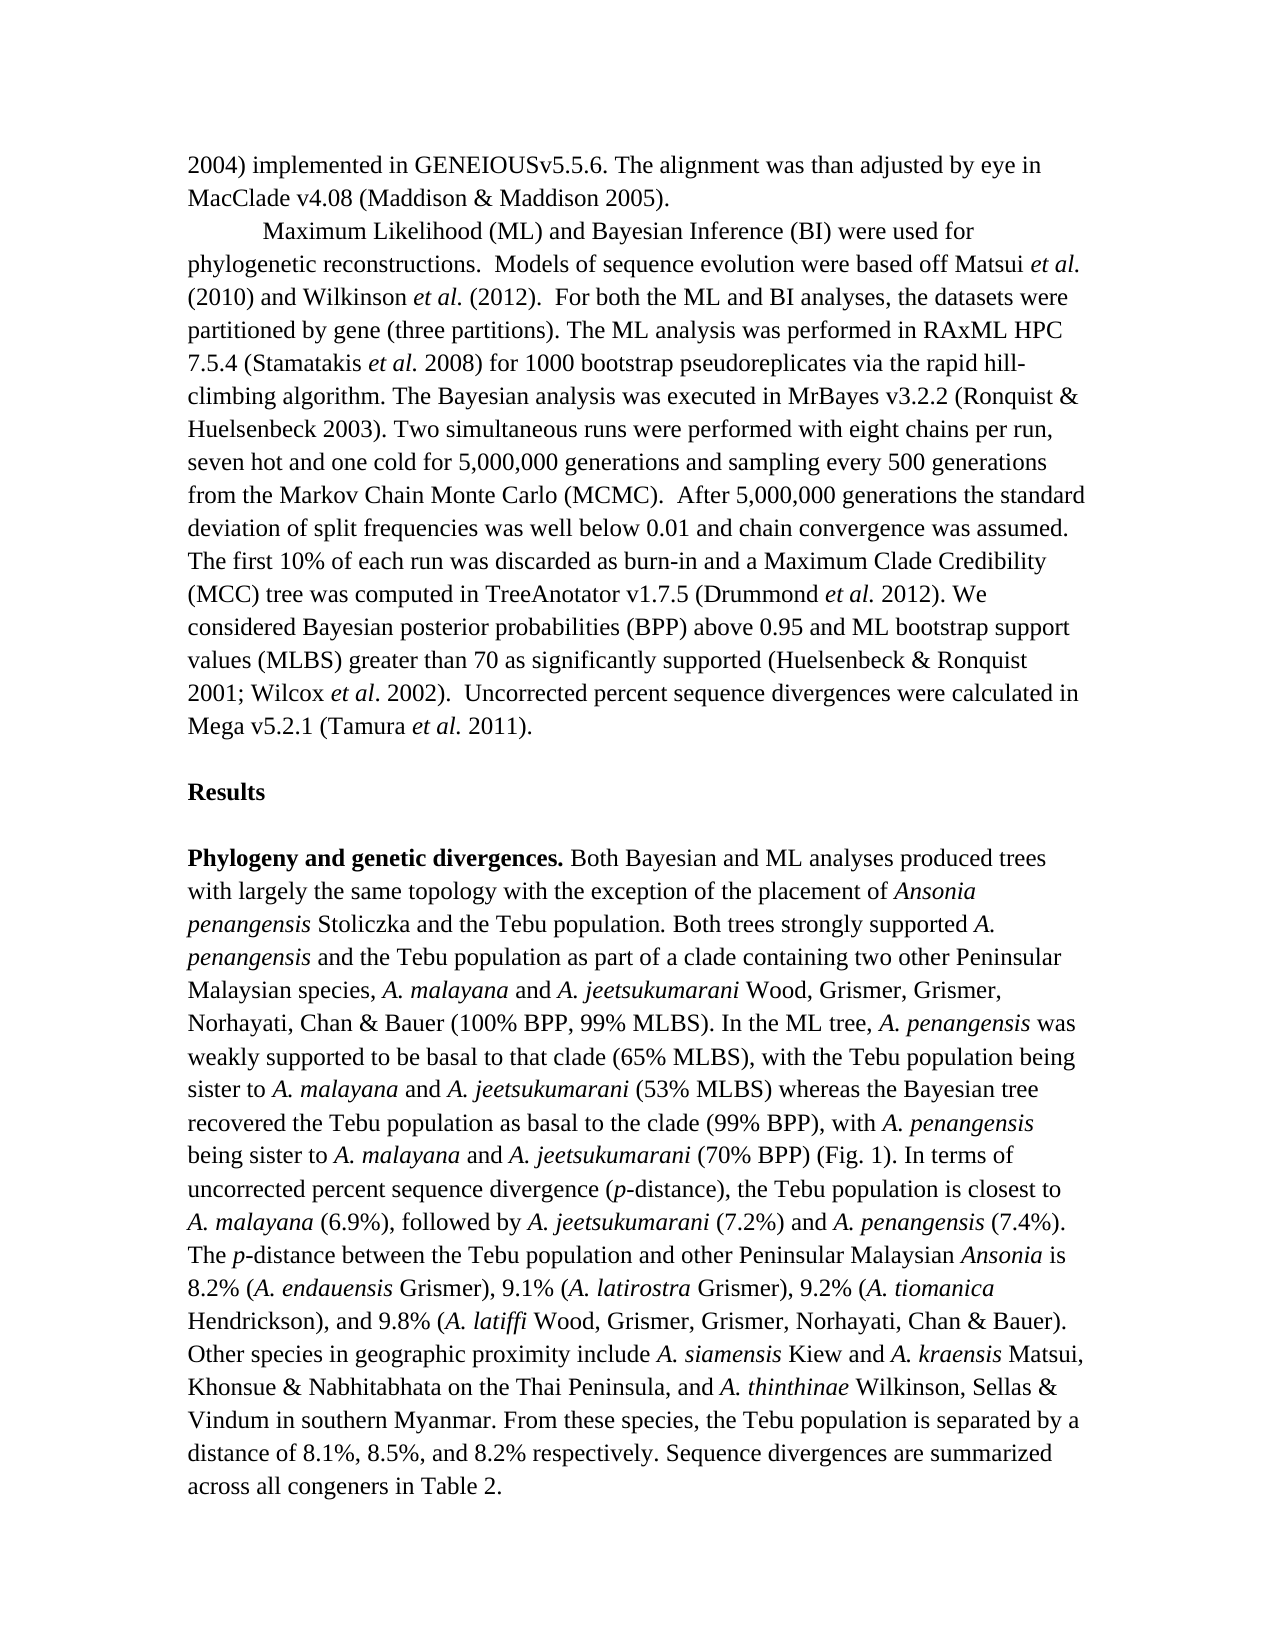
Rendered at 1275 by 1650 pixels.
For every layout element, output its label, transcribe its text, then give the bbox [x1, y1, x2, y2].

text Results [187, 777, 1087, 806]
text Phylogeny and genetic divergences. Both Bayesian and ML analyses produced trees with largely the same topology with the exception of the placement of Ansonia penangensis Stoliczka and the Tebu population. Both trees strongly supported A. penangensis and the Tebu population as part of a clade containing two other Peninsular Malaysian species, A. malayana and A. jeetsukumarani Wood, Grismer, Grismer, Norhayati, Chan & Bauer (100% BPP, 99% MLBS). In the ML tree, A. penangensis was weakly supported to be basal to that clade (65% MLBS), with the Tebu population being sister to A. malayana and A. jeetsukumarani (53% MLBS) whereas the Bayesian tree recovered the Tebu population as basal to the clade (99% BPP), with A. penangensis being sister to A. malayana and A. jeetsukumarani (70% BPP) (Fig. 1). In terms of uncorrected percent sequence divergence (p-distance), the Tebu population is closest to A. malayana (6.9%), followed by A. jeetsukumarani (7.2%) and A. penangensis (7.4%). The p-distance between the Tebu population and other Peninsular Malaysian Ansonia is 8.2% (A. endauensis Grismer), 9.1% (A. latirostra Grismer), 9.2% (A. tiomanica Hendrickson), and 9.8% (A. latiffi Wood, Grismer, Grismer, Norhayati, Chan & Bauer). Other species in geographic proximity include A. siamensis Kiew and A. kraensis Matsui, Khonsue & Nabhitabhata on the Thai Peninsula, and A. thinthinae Wilkinson, Sellas & Vindum in southern Myanmar. From these species, the Tebu population is separated by a distance of 8.1%, 8.5%, and 8.2% respectively. Sequence divergences are summarized across all congeners in Table 2. [187, 843, 1087, 1499]
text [187, 150, 1087, 212]
text Maximum Likelihood (ML) and Bayesian Inference (BI) were used for phylogenetic reconstructions. Models of sequence evolution were based off Matsui et al. (2010) and Wilkinson et al. (2012). For both the ML and BI analyses, the datasets were partitioned by gene (three partitions). The ML analysis was performed in RAxML HPC 7.5.4 (Stamatakis et al. 2008) for 1000 bootstrap pseudoreplicates via the rapid hill-climbing algorithm. The Bayesian analysis was executed in MrBayes v3.2.2 (Ronquist & Huelsenbeck 2003). Two simultaneous runs were performed with eight chains per run, seven hot and one cold for 5,000,000 generations and sampling every 500 generations from the Markov Chain Monte Carlo (MCMC). After 5,000,000 generations the standard deviation of split frequencies was well below 0.01 and chain convergence was assumed. The first 10% of each run was discarded as burn-in and a Maximum Clade Credibility (MCC) tree was computed in TreeAnotator v1.7.5 (Drummond et al. 2012). We considered Bayesian posterior probabilities (BPP) above 0.95 and ML bootstrap support values (MLBS) greater than 70 as significantly supported (Huelsenbeck & Ronquist 2001; Wilcox et al. 2002). Uncorrected percent sequence divergences were calculated in Mega v5.2.1 (Tamura et al. 2011). [187, 216, 1087, 740]
